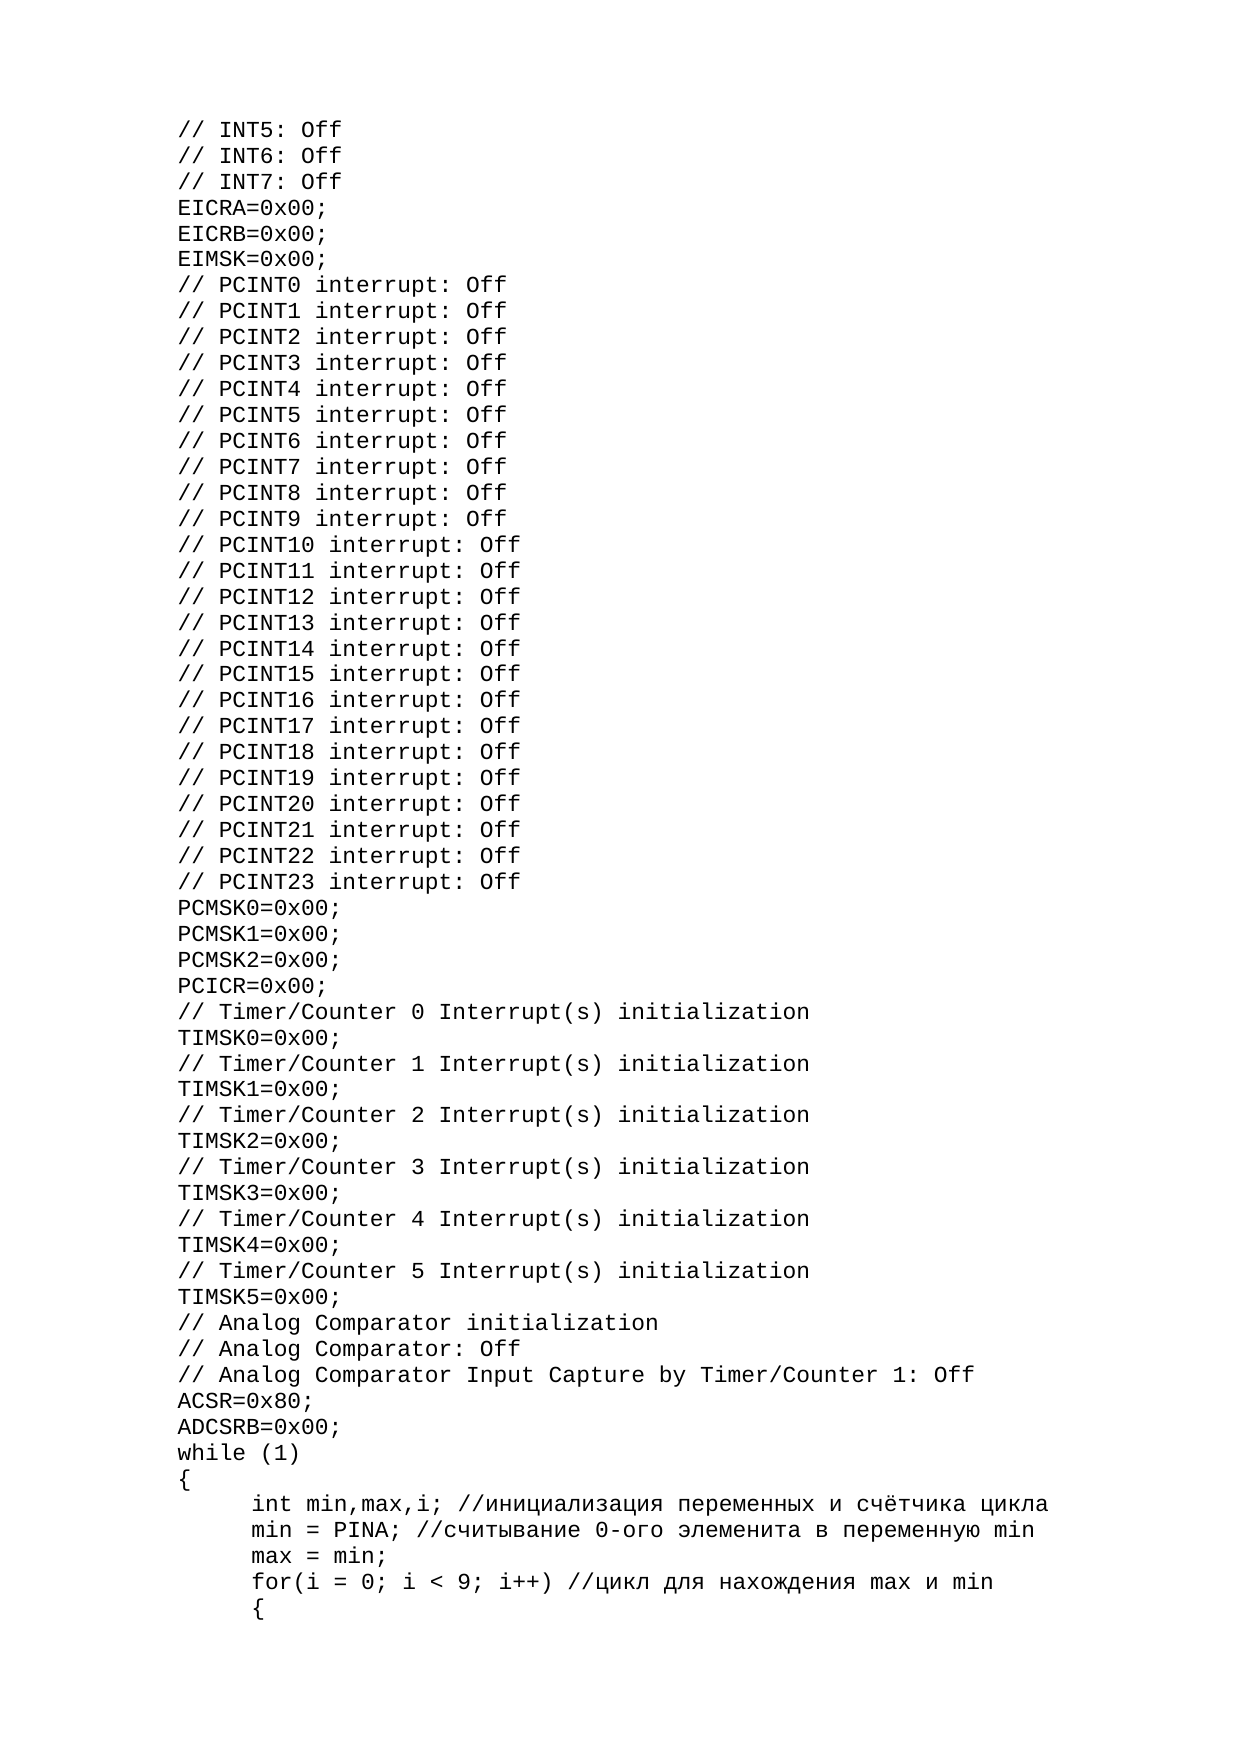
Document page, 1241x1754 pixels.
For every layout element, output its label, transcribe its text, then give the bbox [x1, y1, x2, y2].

text TIMSK5=0x00; [177, 1285, 1152, 1311]
text // PCINT15 interrupt: Off [177, 663, 1152, 689]
text // PCINT18 interrupt: Off [177, 741, 1152, 767]
text EICRB=0x00; [177, 222, 1152, 248]
text TIMSK4=0x00; [177, 1233, 1152, 1259]
text // PCINT17 interrupt: Off [177, 715, 1152, 741]
text // PCINT21 interrupt: Off [177, 818, 1152, 844]
text TIMSK0=0x00; [177, 1026, 1152, 1052]
text // PCINT5 interrupt: Off [177, 403, 1152, 429]
text // Timer/Counter 3 Interrupt(s) initialization [177, 1156, 1152, 1182]
text // PCINT22 interrupt: Off [177, 844, 1152, 870]
text TIMSK2=0x00; [177, 1130, 1152, 1156]
text { [177, 1597, 1152, 1622]
text // PCINT16 interrupt: Off [177, 689, 1152, 715]
text // PCINT8 interrupt: Off [177, 481, 1152, 507]
text // PCINT12 interrupt: Off [177, 585, 1152, 611]
text // Analog Comparator: Off [177, 1337, 1152, 1363]
text for(i = 0; i < 9; i++) //цикл для нахождения max и min [177, 1571, 1152, 1597]
text // PCINT14 interrupt: Off [177, 637, 1152, 663]
text // INT5: Off [177, 118, 1152, 144]
text // PCINT19 interrupt: Off [177, 767, 1152, 792]
text ACSR=0x80; [177, 1389, 1152, 1415]
text int min,max,i; //инициализация переменных и счётчика цикла [177, 1493, 1152, 1519]
text EICRA=0x00; [177, 196, 1152, 222]
text // INT6: Off [177, 144, 1152, 170]
text // Analog Comparator Input Capture by Timer/Counter 1: Off [177, 1363, 1152, 1389]
text // Timer/Counter 2 Interrupt(s) initialization [177, 1104, 1152, 1130]
text // PCINT6 interrupt: Off [177, 429, 1152, 455]
text // Timer/Counter 5 Interrupt(s) initialization [177, 1259, 1152, 1285]
text // PCINT13 interrupt: Off [177, 611, 1152, 637]
text PCMSK2=0x00; [177, 948, 1152, 974]
text // PCINT7 interrupt: Off [177, 455, 1152, 481]
text TIMSK3=0x00; [177, 1182, 1152, 1207]
text while (1) [177, 1441, 1152, 1467]
text // PCINT2 interrupt: Off [177, 326, 1152, 352]
text { [177, 1467, 1152, 1493]
text PCMSK1=0x00; [177, 922, 1152, 948]
text // PCINT20 interrupt: Off [177, 792, 1152, 818]
text // Timer/Counter 4 Interrupt(s) initialization [177, 1207, 1152, 1233]
text min = PINA; //считывание 0-ого элеменита в переменную min [177, 1519, 1152, 1545]
text // INT7: Off [177, 170, 1152, 196]
text PCICR=0x00; [177, 974, 1152, 1000]
text // Timer/Counter 1 Interrupt(s) initialization [177, 1052, 1152, 1078]
text EIMSK=0x00; [177, 248, 1152, 274]
text ADCSRB=0x00; [177, 1415, 1152, 1441]
text // PCINT11 interrupt: Off [177, 559, 1152, 585]
text // PCINT4 interrupt: Off [177, 377, 1152, 403]
text // Timer/Counter 0 Interrupt(s) initialization [177, 1000, 1152, 1026]
text // Analog Comparator initialization [177, 1311, 1152, 1337]
text // PCINT3 interrupt: Off [177, 352, 1152, 377]
text // PCINT10 interrupt: Off [177, 533, 1152, 559]
text max = min; [177, 1545, 1152, 1571]
text TIMSK1=0x00; [177, 1078, 1152, 1104]
text // PCINT0 interrupt: Off [177, 274, 1152, 300]
text // PCINT1 interrupt: Off [177, 300, 1152, 326]
text // PCINT9 interrupt: Off [177, 507, 1152, 533]
text // PCINT23 interrupt: Off [177, 870, 1152, 896]
text PCMSK0=0x00; [177, 896, 1152, 922]
